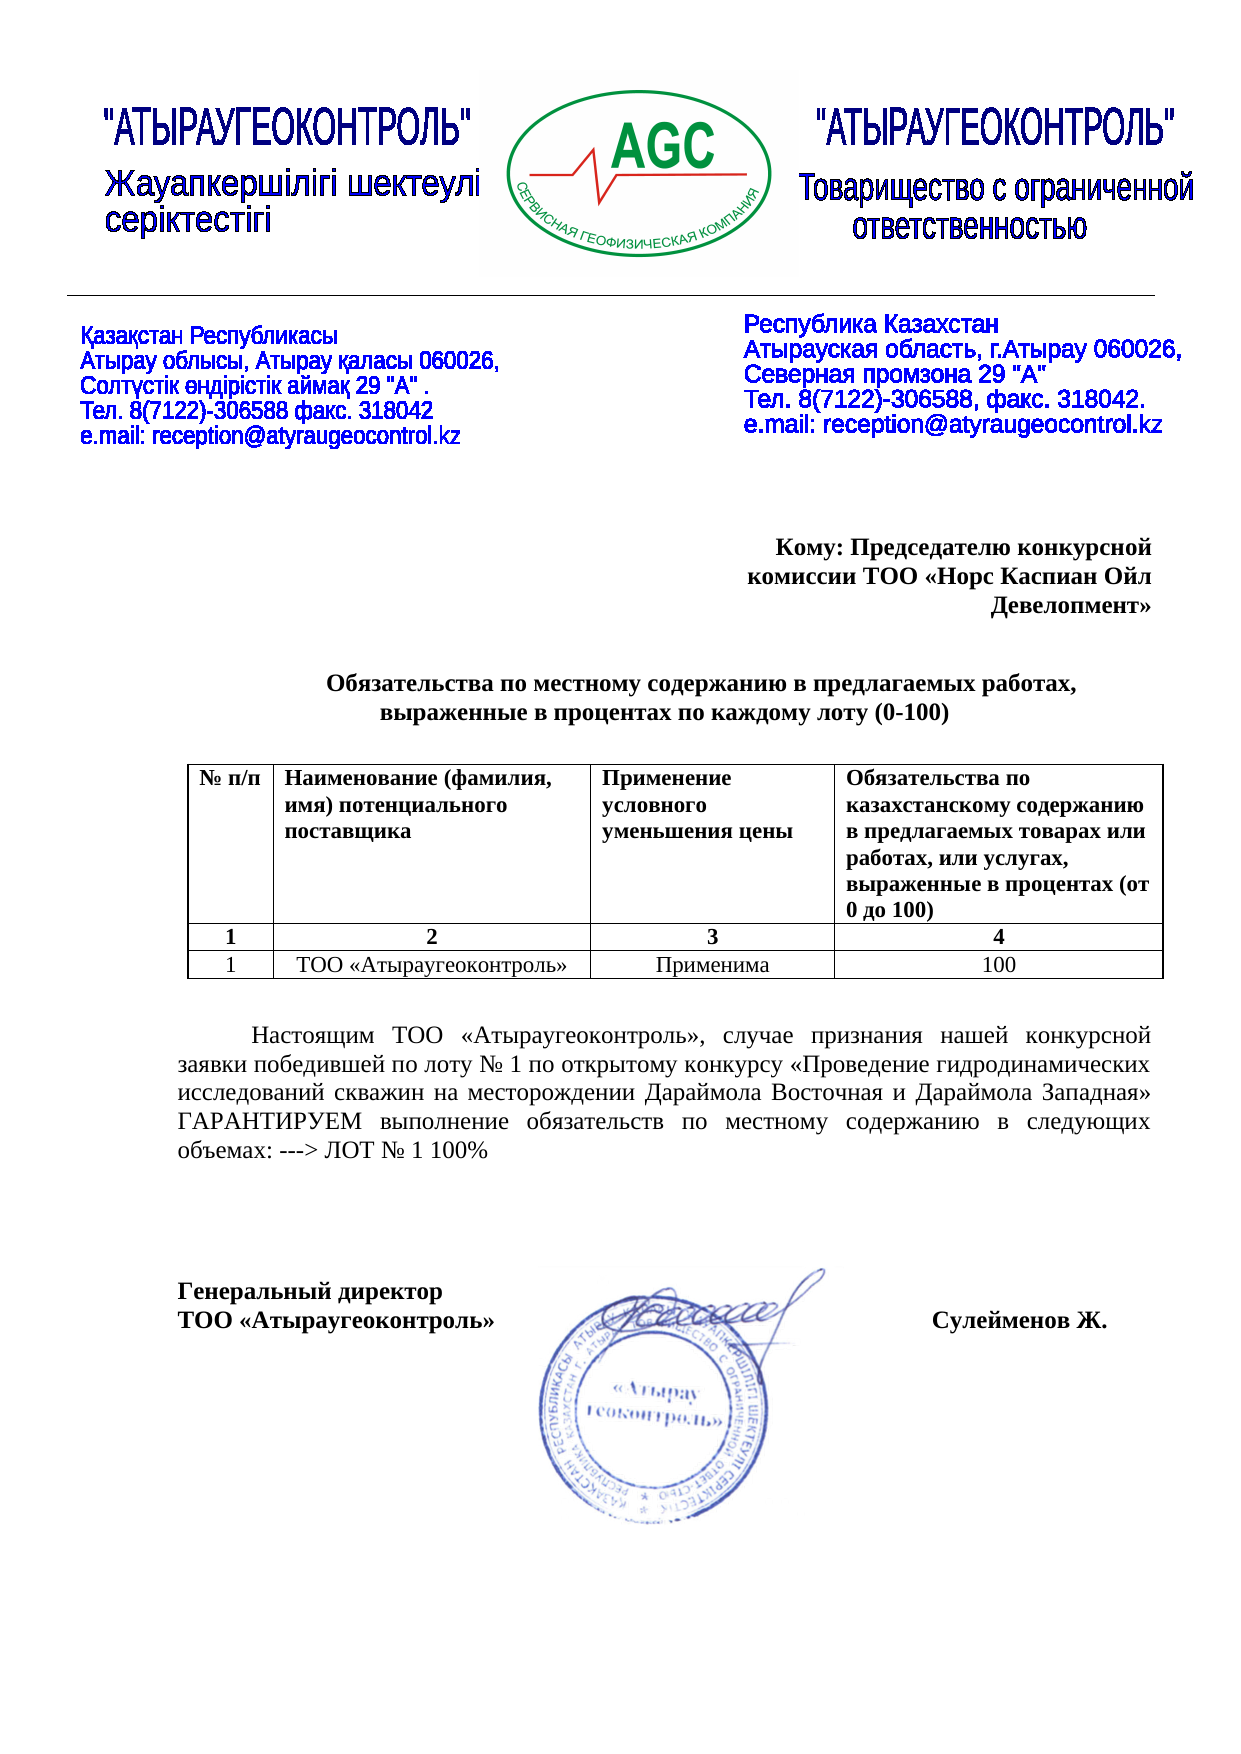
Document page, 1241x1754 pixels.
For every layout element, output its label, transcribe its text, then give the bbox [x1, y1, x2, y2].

picture [530, 1260, 866, 1276]
text Генеральный директор [177, 1276, 1152, 1305]
table_header Наименование (фамилия, имя) потенциального поставщика [274, 765, 590, 923]
text Обязательства по местному содержанию в предлагаемых работах, выраженные в процентах по каждому лоту (0-100) [177, 668, 1152, 726]
table_cell 2 [274, 924, 590, 950]
table_cell 1 [189, 924, 273, 950]
table_header Обязательства по казахстанскому содержанию в предлагаемых товарах или работах, или услугах, выраженные в процентах (от 0 до 100) [835, 765, 1162, 923]
table_cell Применима [591, 951, 834, 977]
picture [479, 70, 799, 277]
table_header Применение условного уменьшения цены [591, 765, 834, 923]
table_cell ТОО «Атыраугеоконтроль» [274, 951, 590, 977]
table_cell 1 [189, 951, 273, 977]
table_header № п/п [189, 765, 273, 923]
text Кому: Председателю конкурсной комиссии ТОО «Норс Каспиан Ойл Девелопмент» [694, 532, 1152, 618]
text Настоящим ТОО «Атыраугеоконтроль», случае признания нашей конкурсной заявки победившей по лоту № 1 по открытому конкурсу «Проведение гидродинамических исследований скважин на месторождении Дараймола Восточная и Дараймола Западная» ГАРАНТИРУЕМ выполнение обязательств по местному содержанию в следующих объемах: ---> ЛОТ № 1 100% [177, 1020, 1152, 1164]
text ТОО «Атыраугеоконтроль» Сулейменов Ж. [177, 1305, 1152, 1334]
picture [530, 1334, 866, 1533]
table_cell 100 [835, 951, 1162, 977]
table_cell 4 [835, 924, 1162, 950]
table_cell 3 [591, 924, 834, 950]
